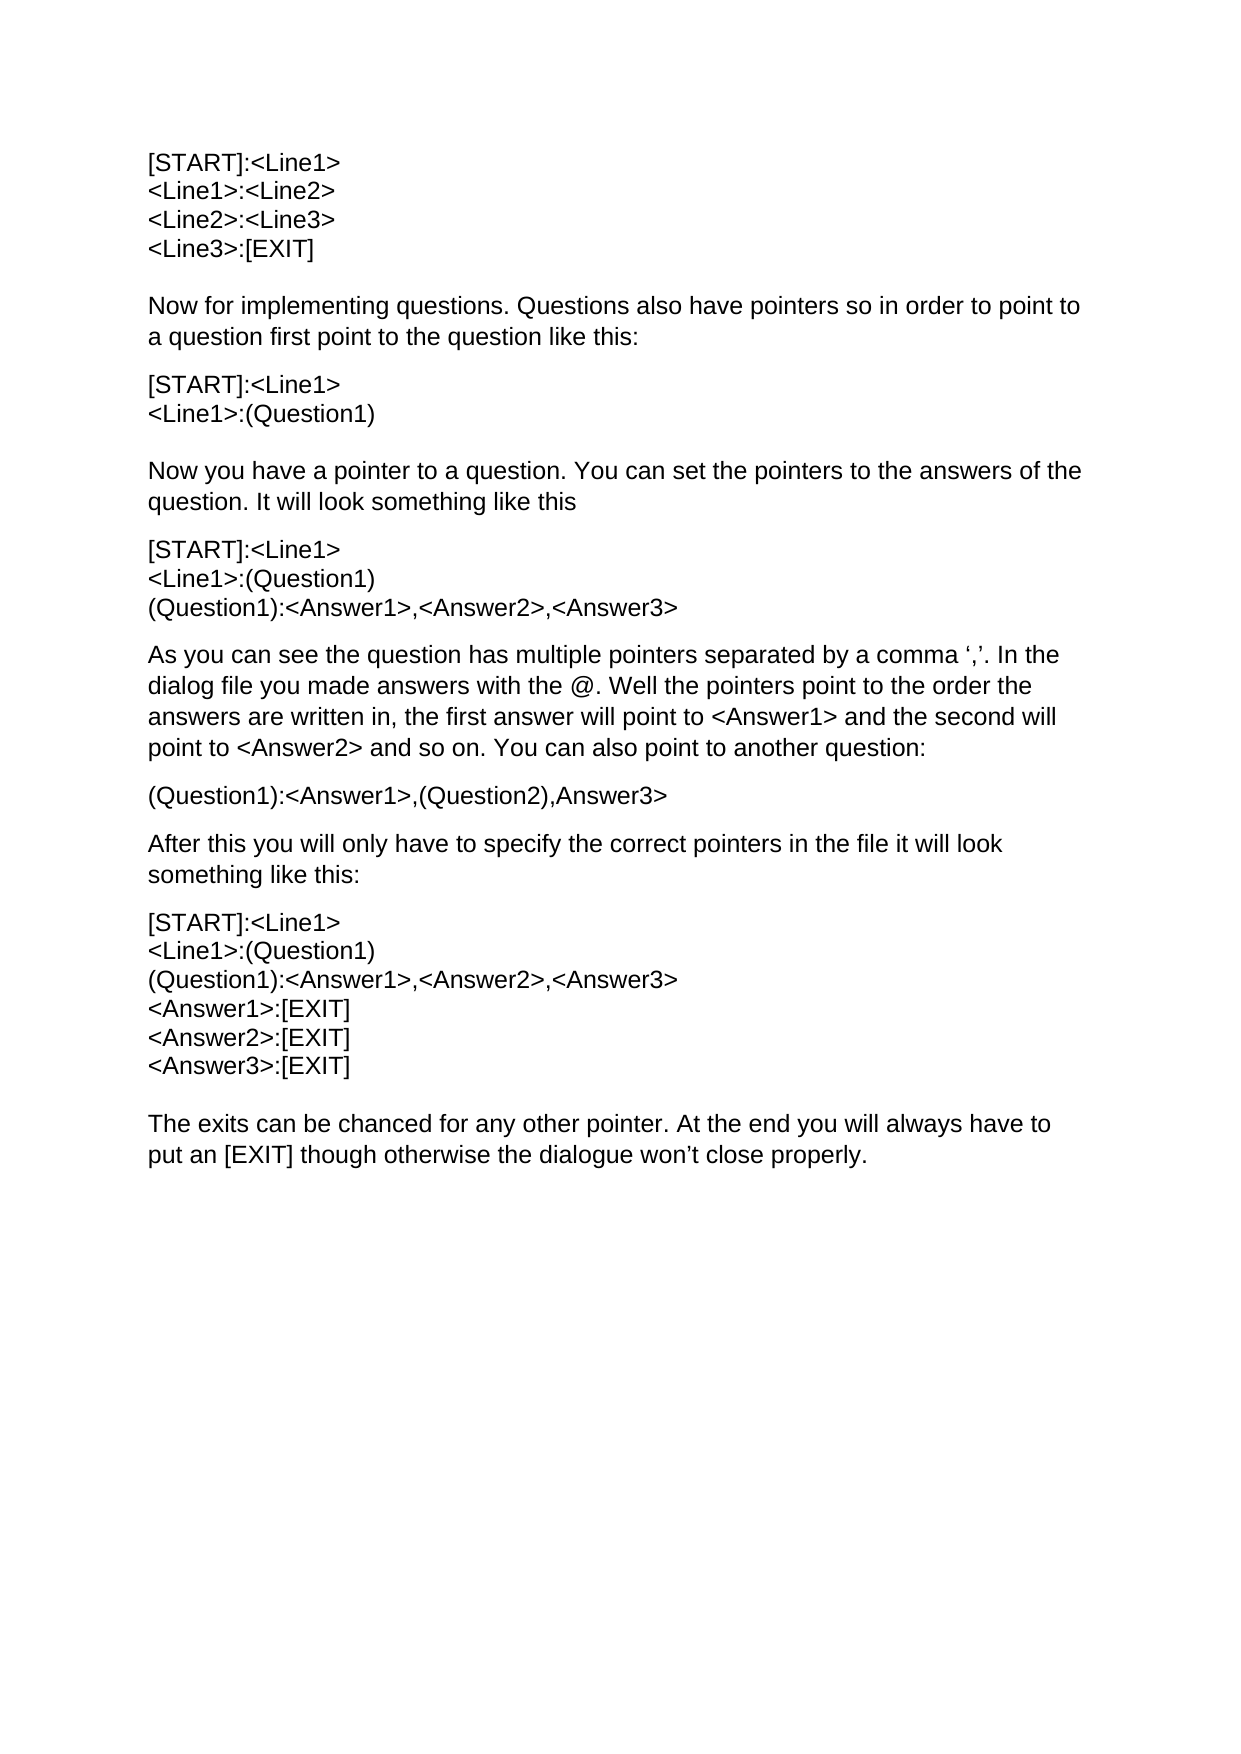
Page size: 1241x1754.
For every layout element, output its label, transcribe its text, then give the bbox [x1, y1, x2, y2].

text Now for implementing questions. Questions also have pointers so in order to point to a question first point to the question like this: [148, 291, 1093, 351]
text (Question1):<Answer1>,<Answer2>,<Answer3> [148, 593, 1093, 621]
text <Line1>:(Question1) [148, 564, 1093, 593]
text After this you will only have to specify the correct pointers in the file it will look something like this: [148, 829, 1093, 889]
text <Line1>:(Question1) [148, 936, 1093, 965]
text <Line2>:<Line3> [148, 205, 1093, 234]
text [START]:<Line1> [148, 370, 1093, 399]
text (Question1):<Answer1>,(Question2),Answer3> [148, 781, 1093, 810]
text (Question1):<Answer1>,<Answer2>,<Answer3> [148, 965, 1093, 994]
text <Answer1>:[EXIT] [148, 994, 1093, 1023]
text The exits can be chanced for any other pointer. At the end you will always have to put an [EXIT] though otherwise the dialogue won’t close properly. [148, 1109, 1093, 1169]
text [START]:<Line1> [148, 535, 1093, 564]
text <Line3>:[EXIT] [148, 234, 1093, 263]
text <Answer2>:[EXIT] [148, 1023, 1093, 1051]
text [START]:<Line1> [148, 908, 1093, 936]
text <Line1>:(Question1) [148, 399, 1093, 428]
text Now you have a pointer to a question. You can set the pointers to the answers of the question. It will look something like this [148, 456, 1093, 516]
text <Answer3>:[EXIT] [148, 1051, 1093, 1080]
text <Line1>:<Line2> [148, 176, 1093, 205]
text As you can see the question has multiple pointers separated by a comma ‘,’. In the dialog file you made answers with the @. Well the pointers point to the order the answers are written in, the first answer will point to <Answer1> and the second will point to <Answer2> and so on. You can also point to another question: [148, 640, 1093, 762]
text [START]:<Line1> [148, 148, 1093, 176]
